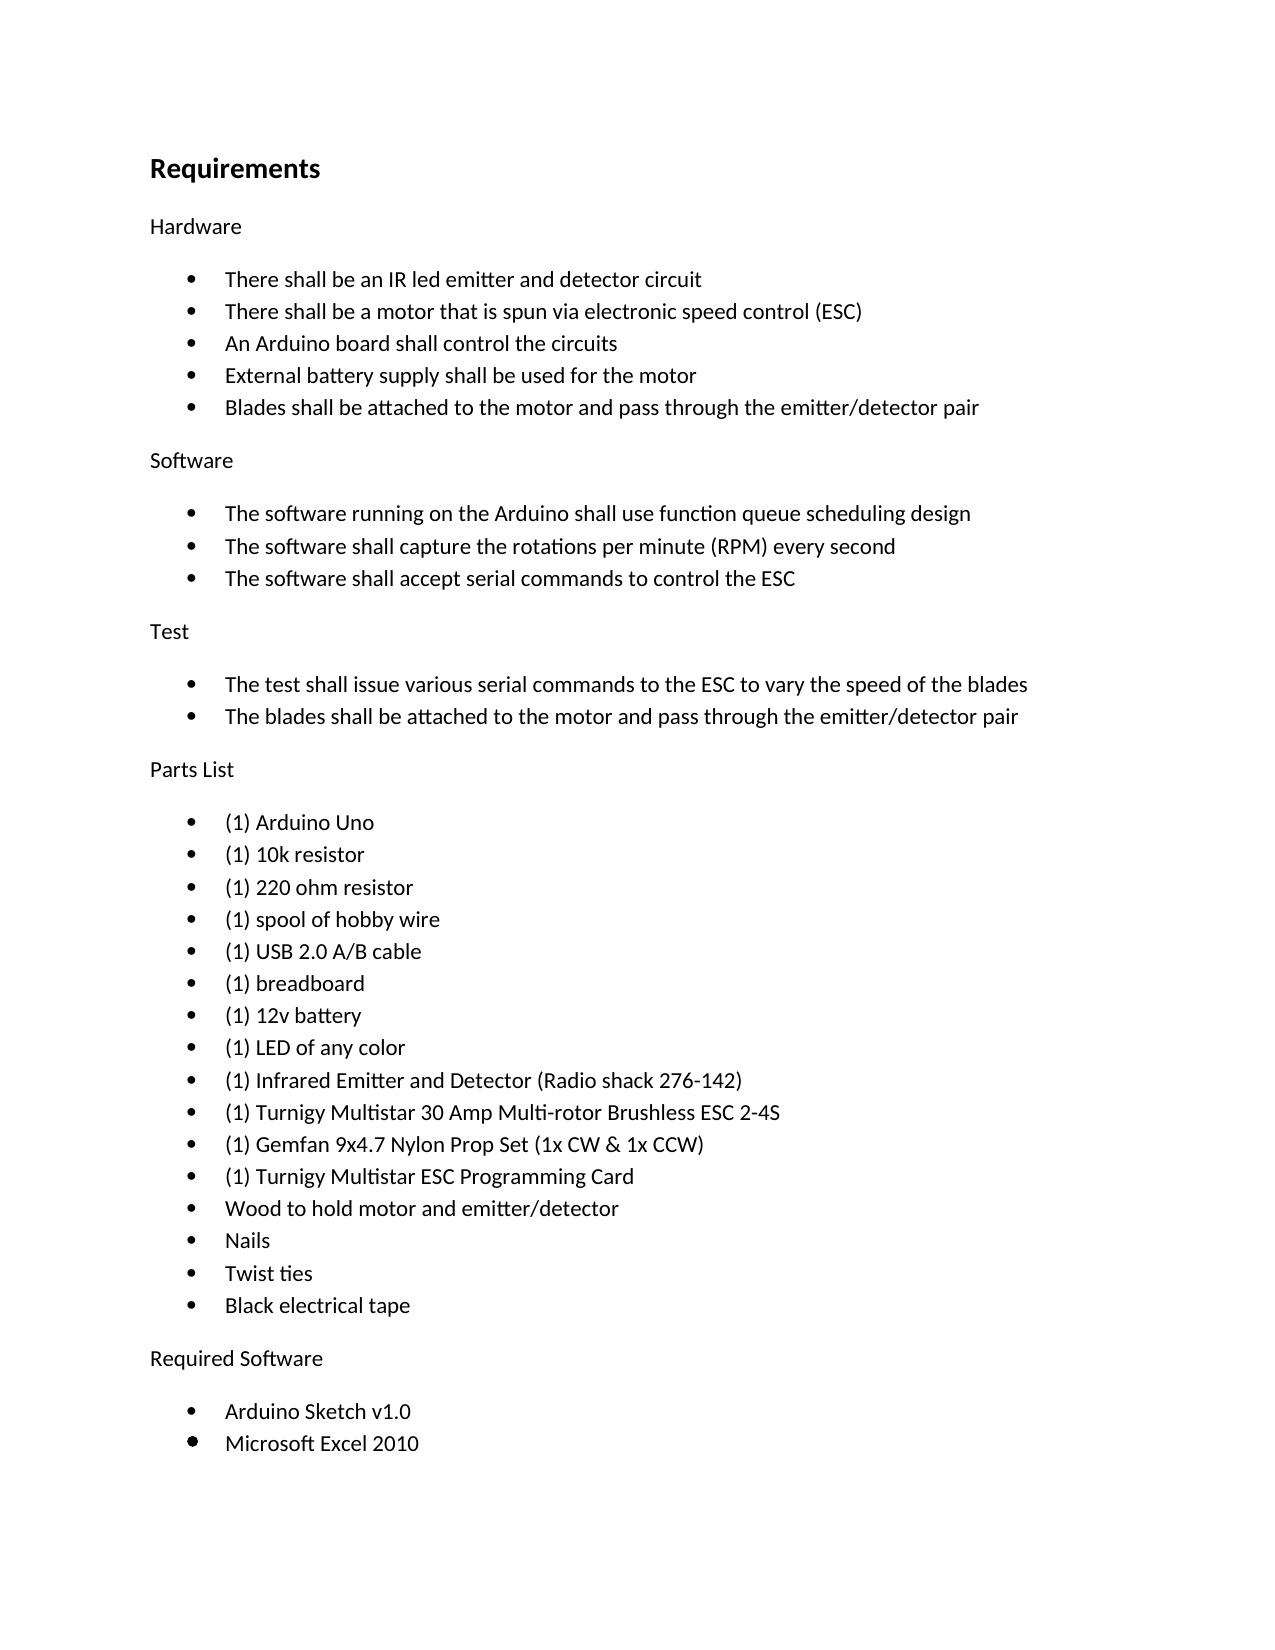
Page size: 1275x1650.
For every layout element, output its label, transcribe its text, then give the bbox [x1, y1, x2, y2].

list (1) Turnigy Multistar 30 Amp Multi-rotor Brushless ESC 2-4S [187, 1098, 1125, 1126]
list Twist ties [187, 1259, 1125, 1287]
list (1) USB 2.0 A/B cable [187, 937, 1125, 965]
list An Arduino board shall control the circuits [187, 329, 1125, 357]
list (1) Gemfan 9x4.7 Nylon Prop Set (1x CW & 1x CCW) [187, 1130, 1125, 1158]
list Blades shall be attached to the motor and pass through the emitter/detector pair [187, 393, 1125, 422]
list (1) Infrared Emitter and Detector (Radio shack 276-142) [187, 1066, 1125, 1094]
list There shall be an IR led emitter and detector circuit [187, 265, 1125, 293]
list (1) breadboard [187, 969, 1125, 997]
list (1) LED of any color [187, 1033, 1125, 1062]
text Software [150, 447, 1125, 474]
list The software running on the Arduino shall use function queue scheduling design [187, 499, 1125, 528]
list Black electrical tape [187, 1291, 1125, 1319]
list Nails [187, 1227, 1125, 1255]
list (1) spool of hobby wire [187, 905, 1125, 933]
list There shall be a motor that is spun via electronic speed control (ESC) [187, 297, 1125, 325]
list The software shall accept serial commands to control the ESC [187, 564, 1125, 592]
list The software shall capture the rotations per minute (RPM) every second [187, 532, 1125, 560]
list The blades shall be attached to the motor and pass through the emitter/detector pair [187, 702, 1125, 730]
list Arduino Sketch v1.0 [187, 1397, 1125, 1425]
text Parts List [150, 755, 1125, 783]
list (1) Turnigy Multistar ESC Programming Card [187, 1162, 1125, 1190]
text Requirements [150, 150, 1125, 186]
list (1) 10k resistor [187, 840, 1125, 868]
list (1) 220 ohm resistor [187, 873, 1125, 901]
text Hardware [150, 212, 1125, 240]
list Wood to hold motor and emitter/detector [187, 1194, 1125, 1222]
list The test shall issue various serial commands to the ESC to vary the speed of the blades [187, 670, 1125, 698]
list Microsoft Excel 2010 [187, 1429, 1125, 1458]
text Test [150, 617, 1125, 645]
list External battery supply shall be used for the motor [187, 361, 1125, 389]
list (1) 12v battery [187, 1001, 1125, 1029]
list (1) Arduino Uno [187, 808, 1125, 836]
text Required Software [150, 1344, 1125, 1372]
